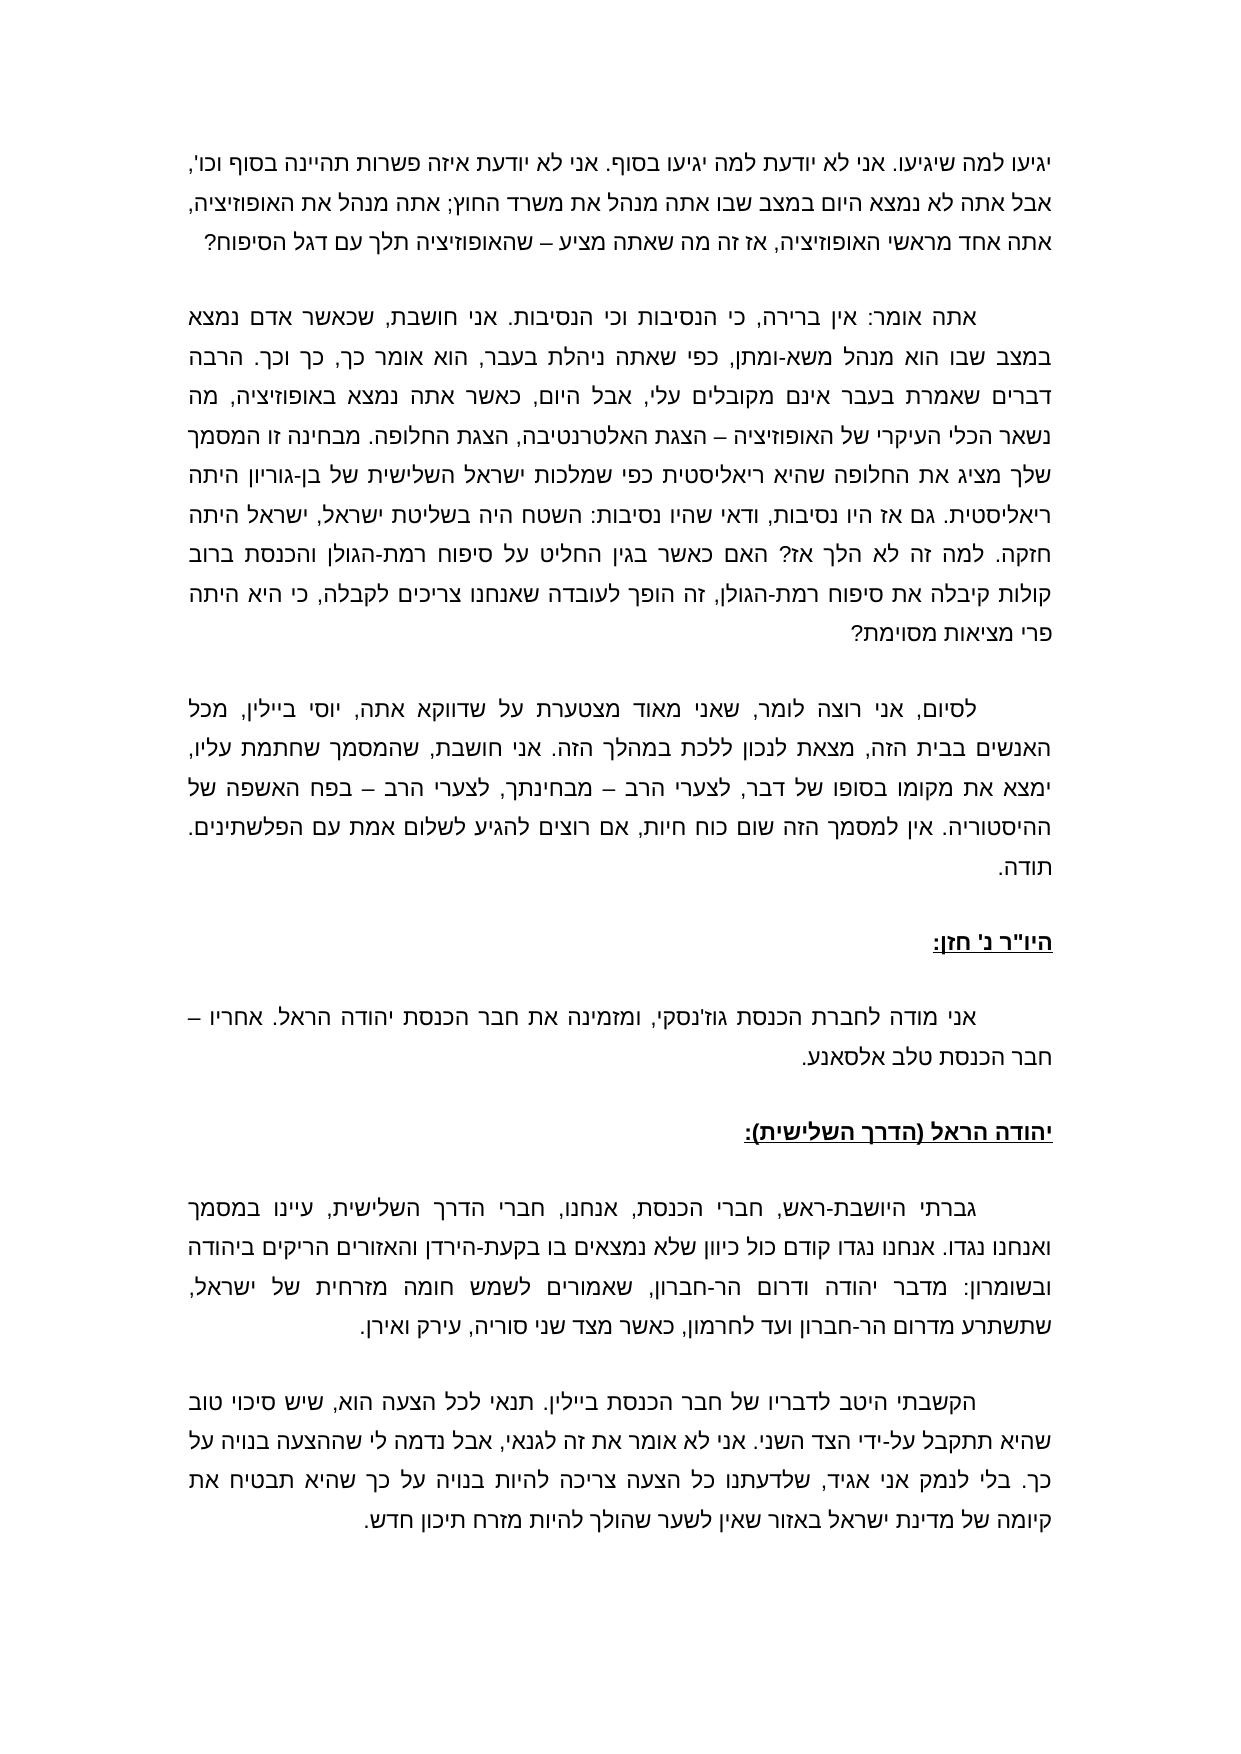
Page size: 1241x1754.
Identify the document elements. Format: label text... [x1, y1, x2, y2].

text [187, 150, 1053, 255]
text הקשבתי היטב לדבריו של חבר הכנסת ביילין. תנאי לכל הצעה הוא, שיש סיכוי טוב שהיא תתקבל על-ידי הצד השני. אני לא אומר את זה לגנאי, אבל נדמה לי שההצעה בנויה על כך. בלי לנמק אני אגיד, שלדעתנו כל הצעה צריכה להיות בנויה על כך שהיא תבטיח את קיומה של מדינת ישראל באזור שאין לשער שהולך להיות מזרח תיכון חדש. [187, 1388, 1053, 1533]
text אתה אומר: אין ברירה, כי הנסיבות וכי הנסיבות. אני חושבת, שכאשר אדם נמצא במצב שבו הוא מנהל משא-ומתן, כפי שאתה ניהלת בעבר, הוא אומר כך, כך וכך. הרבה דברים שאמרת בעבר אינם מקובלים עלי, אבל היום, כאשר אתה נמצא באופוזיציה, מה נשאר הכלי העיקרי של האופוזיציה – הצגת האלטרנטיבה, הצגת החלופה. מבחינה זו המסמך שלך מציג את החלופה שהיא ריאליסטית כפי שמלכות ישראל השלישית של בן-גוריון היתה ריאליסטית. גם אז היו נסיבות, ודאי שהיו נסיבות: השטח היה בשליטת ישראל, ישראל היתה חזקה. למה זה לא הלך אז? האם כאשר בגין החליט על סיפוח רמת-הגולן והכנסת ברוב קולות קיבלה את סיפוח רמת-הגולן, זה הופך לעובדה שאנחנו צריכים לקבלה, כי היא היתה פרי מציאות מסוימת? [187, 304, 1053, 647]
text גברתי היושבת-ראש, חברי הכנסת, אנחנו, חברי הדרך השלישית, עיינו במסמך ואנחנו נגדו. אנחנו נגדו קודם כול כיוון שלא נמצאים בו בקעת-הירדן והאזורים הריקים ביהודה ובשומרון: מדבר יהודה ודרום הר-חברון, שאמורים לשמש חומה מזרחית של ישראל, שתשתרע מדרום הר-חברון ועד לחרמון, כאשר מצד שני סוריה, עירק ואירן. [187, 1195, 1053, 1339]
text היו"ר נ' חזן: [187, 929, 1053, 955]
text יהודה הראל (הדרך השלישית): [187, 1119, 1053, 1146]
text אני מודה לחברת הכנסת גוז'נסקי, ומזמינה את חבר הכנסת יהודה הראל. אחריו – חבר הכנסת טלב אלסאנע. [187, 1004, 1053, 1070]
text לסיום, אני רוצה לומר, שאני מאוד מצטערת על שדווקא אתה, יוסי ביילין, מכל האנשים בבית הזה, מצאת לנכון ללכת במהלך הזה. אני חושבת, שהמסמך שחתמת עליו, ימצא את מקומו בסופו של דבר, לצערי הרב – מבחינתך, לצערי הרב – בפח האשפה של ההיסטוריה. אין למסמך הזה שום כוח חיות, אם רוצים להגיע לשלום אמת עם הפלשתינים. תודה. [187, 696, 1053, 880]
